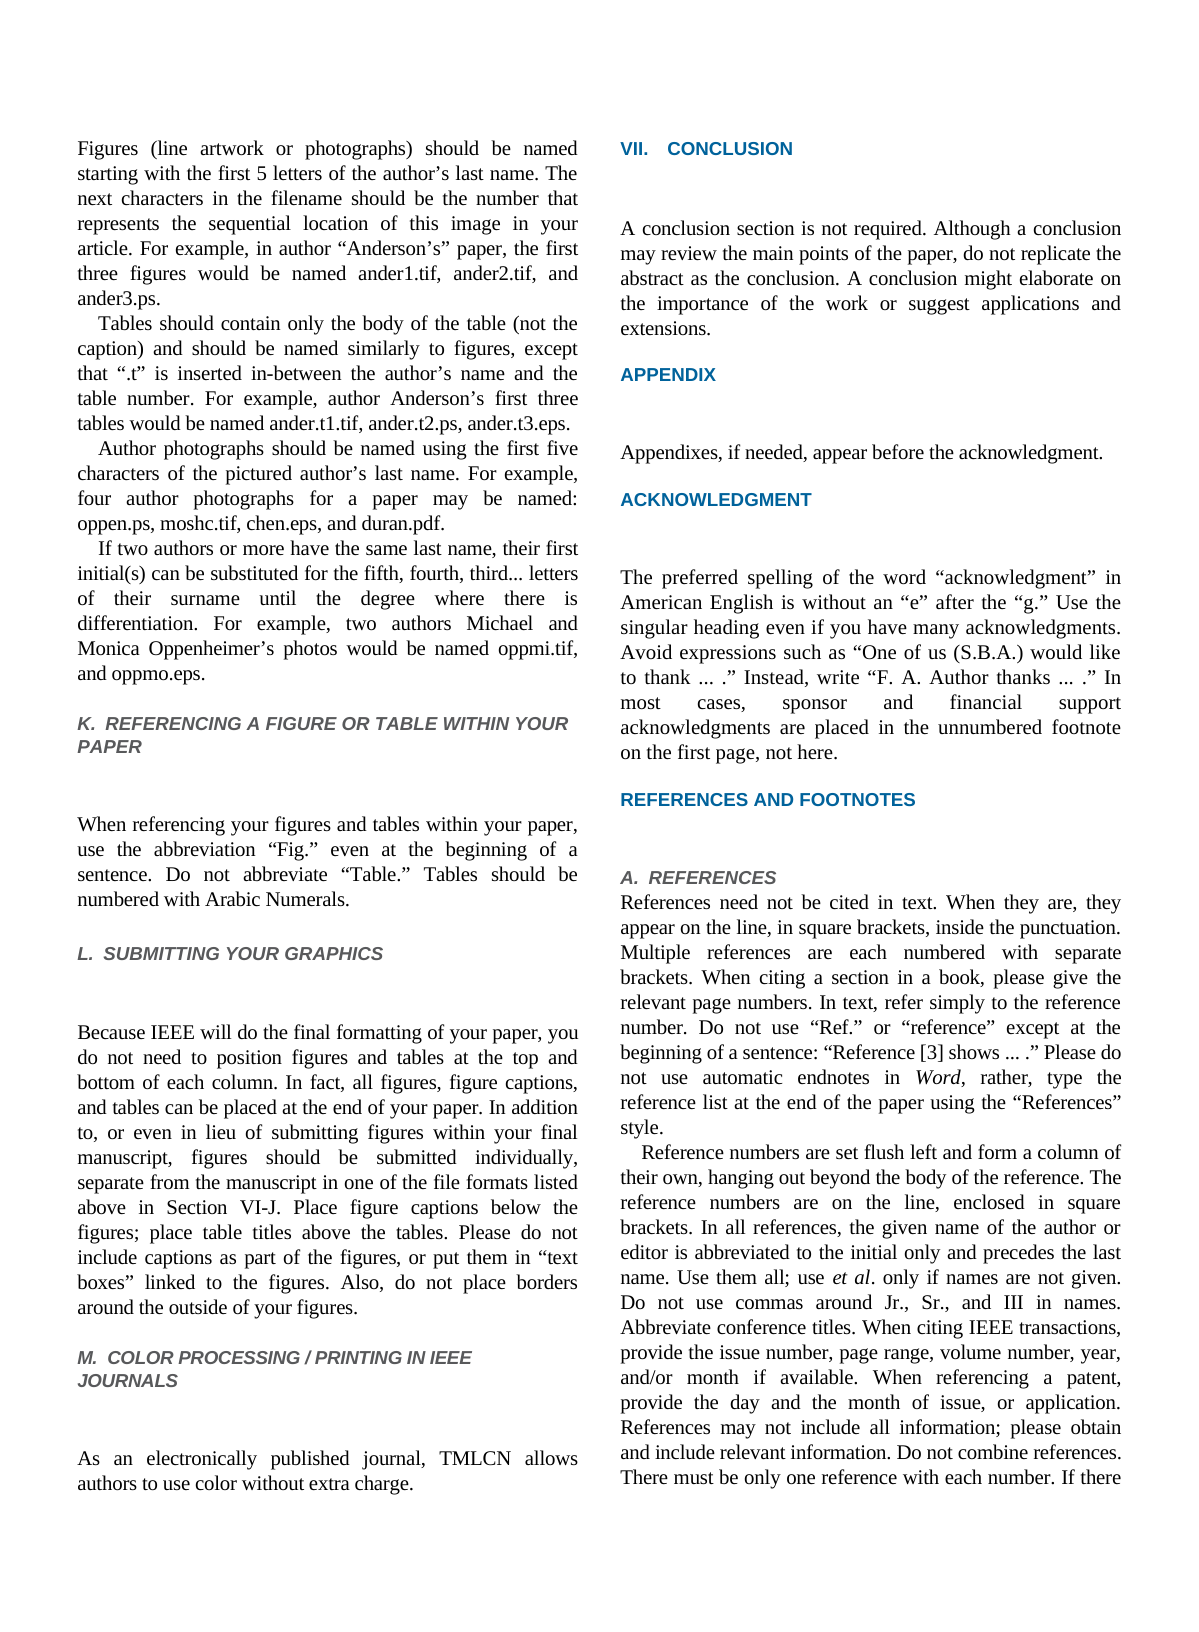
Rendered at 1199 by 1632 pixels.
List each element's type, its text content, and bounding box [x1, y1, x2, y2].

text As an electronically published journal, TMLCN allows authors to use color without extra charge. [77, 1446, 578, 1496]
text REFERENCES AND FOOTNOTES [620, 788, 1122, 810]
text M. COLOR PROCESSING / PRINTING IN IEEE JOURNALS [77, 1344, 578, 1392]
text ACKNOWLEDGMENT [620, 489, 1122, 510]
text A conclusion section is not required. Although a conclusion may review the main points of the paper, do not replicate the abstract as the conclusion. A conclusion might elaborate on the importance of the work or suggest applications and extensions. [620, 215, 1122, 340]
text If two authors or more have the same last name, their first initial(s) can be substituted for the fifth, fourth, third... letters of their surname until the degree where there is differentiation. For example, two authors Michael and Monica Oppenheimer’s photos would be named oppmi.tif, and oppmo.eps. [77, 535, 578, 685]
text Because IEEE will do the final formatting of your paper, you do not need to position figures and tables at the top and bottom of each column. In fact, all figures, figure captions, and tables can be placed at the end of your paper. In addition to, or even in lieu of submitting figures within your final manuscript, figures should be submitted individually, separate from the manuscript in one of the file formats listed above in Section VI-J. Place figure captions below the figures; place table titles above the tables. Please do not include captions as part of the figures, or put them in “text boxes” linked to the figures. Also, do not place borders around the outside of your figures. [77, 1019, 578, 1319]
text Figures (line artwork or photographs) should be named starting with the first 5 letters of the author’s last name. The next characters in the filename should be the number that represents the sequential location of this image in your article. For example, in author “Anderson’s” paper, the first three figures would be named ander1.tif, ander2.tif, and ander3.ps. [77, 135, 578, 310]
text K. REFERENCING A FIGURE OR TABLE WITHIN YOUR PAPER [77, 710, 578, 757]
text APPENDIX [620, 364, 1122, 386]
text L. SUBMITTING YOUR GRAPHICS [77, 940, 578, 965]
text When referencing your figures and tables within your paper, use the abbreviation “Fig.” even at the beginning of a sentence. Do not abbreviate “Table.” Tables should be numbered with Arabic Numerals. [77, 812, 578, 912]
text Tables should contain only the body of the table (not the caption) and should be named similarly to figures, except that “.t” is inserted in-between the author’s name and the table number. For example, author ’s first three tables would be named ander.t1.tif, ander.t2.ps, ander.t3.eps. [77, 310, 578, 435]
text The preferred spelling of the word “acknowledgment” in American English is without an “e” after the “g.” Use the singular heading even if you have many acknowledgments. Avoid expressions such as “One of us (S.B.A.) would like to thank ... .” Instead, write “F. A. Author thanks ... .” In most cases, sponsor and financial support acknowledgments are placed in the unnumbered footnote on the first page, not here. [620, 564, 1122, 764]
text VII. CONCLUSION [620, 135, 1122, 161]
text Author photographs should be named using the first five characters of the pictured author’s last name. For example, four author photographs for a paper may be named: oppen.ps, moshc.tif, chen.eps, and duran.pdf. [77, 435, 578, 535]
text A. REFERENCES [620, 864, 1122, 890]
text Appendixes, if needed, appear before the acknowledgment. [620, 440, 1122, 465]
text References need not be cited in text. When they are, they appear on the line, in square brackets, inside the punctuation. Multiple references are each numbered with separate brackets. When citing a section in a book, please give the relevant page numbers. In text, refer simply to the reference number. Do not use “Ref.” or “reference” except at the beginning of a sentence: “Reference [3] shows ... .” Please do not use automatic endnotes in Word, rather, type the reference list at the end of the paper using the “References” style. [620, 890, 1122, 1140]
